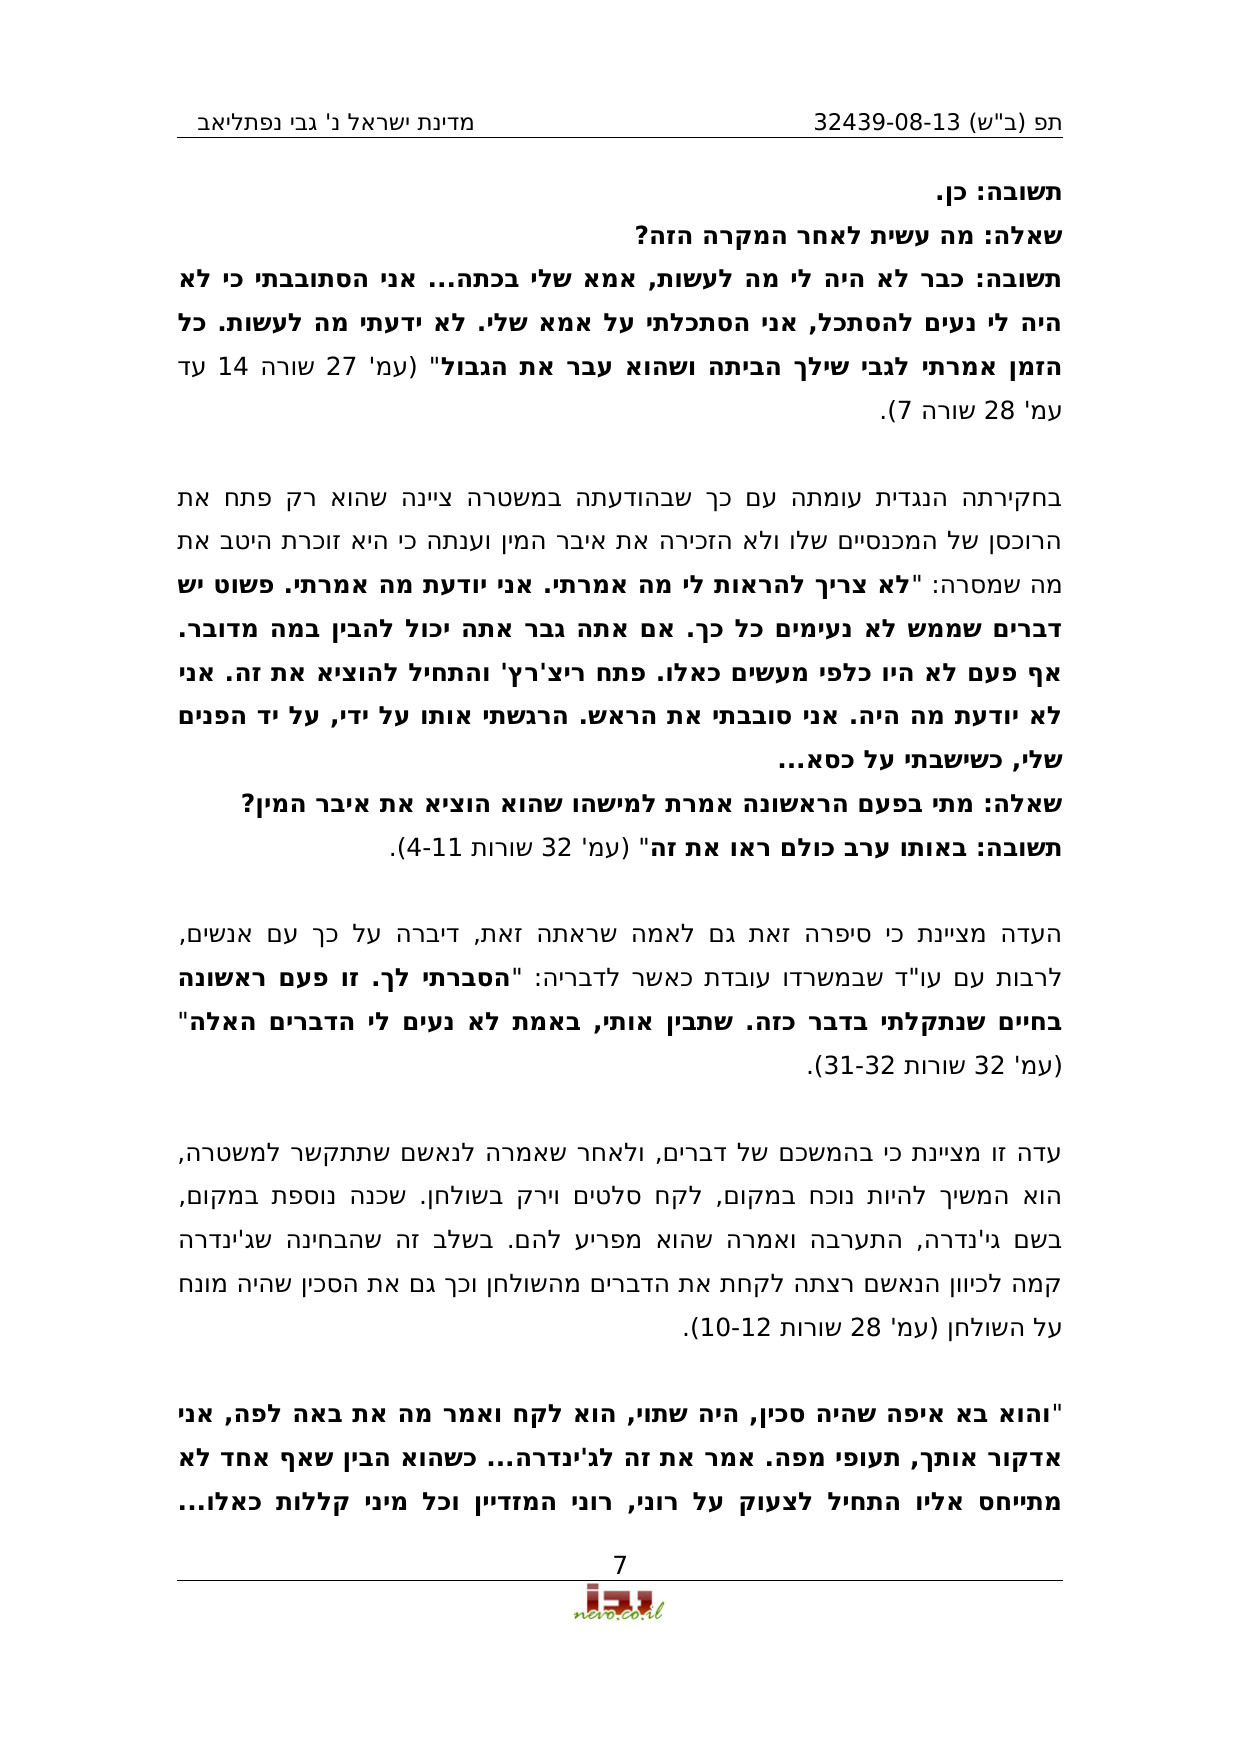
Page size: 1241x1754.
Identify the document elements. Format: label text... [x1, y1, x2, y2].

text העדה מציינת כי סיפרה זאת גם לאמה שראתה זאת, דיברה על כך עם אנשים, לרבות עם עו"ד שבמשרדו עובדת כאשר לדבריה: "הסברתי לך. זו פעם ראשונה בחיים שנתקלתי בדבר כזה. שתבין אותי, באמת לא נעים לי הדברים האלה" (עמ' 32 שורות 31-32). [177, 920, 1063, 1080]
text תשובה: כבר לא היה לי מה לעשות, אמא שלי בכתה... אני הסתובבתי כי לא היה לי נעים להסתכל, אני הסתכלתי על אמא שלי. לא ידעתי מה לעשות. כל הזמן אמרתי לגבי שילך הביתה ושהוא עבר את הגבול" (עמ' 27 שורה 14 עד עמ' 28 שורה 7). [177, 265, 1063, 425]
text עדה זו מציינת כי בהמשכם של דברים, ולאחר שאמרה לנאשם שתתקשר למשטרה, הוא המשיך להיות נוכח במקום, לקח סלטים וירק בשולחן. שכנה נוספת במקום, בשם גי'נדרה, התערבה ואמרה שהוא מפריע להם. בשלב זה שהבחינה שג'ינדרה קמה לכיוון הנאשם רצתה לקחת את הדברים מהשולחן וכך גם את הסכין שהיה מונח על השולחן (עמ' 28 שורות 10-12). [177, 1138, 1063, 1342]
text תשובה: באותו ערב כולם ראו את זה" (עמ' 32 שורות 4-11). [177, 833, 1063, 862]
text שאלה: מתי בפעם הראשונה אמרת למישהו שהוא הוציא את איבר המין? [177, 789, 1063, 818]
text שאלה: מה עשית לאחר המקרה הזה? [177, 221, 1063, 250]
picture [574, 1583, 666, 1621]
text תשובה: כן. [177, 177, 1063, 206]
text בחקירתה הנגדית עומתה עם כך שבהודעתה במשטרה ציינה שהוא רק פתח את הרוכסן של המכנסיים שלו ולא הזכירה את איבר המין וענתה כי היא זוכרת היטב את מה שמסרה: "לא צריך להראות לי מה אמרתי. אני יודעת מה אמרתי. פשוט יש דברים שממש לא נעימים כל כך. אם אתה גבר אתה יכול להבין במה מדובר. אף פעם לא היו כלפי מעשים כאלו. פתח ריצ'רץ' והתחיל להוציא את זה. אני לא יודעת מה היה. אני סובבתי את הראש. הרגשתי אותו על ידי, על יד הפנים שלי, כשישבתי על כסא... [177, 483, 1063, 774]
